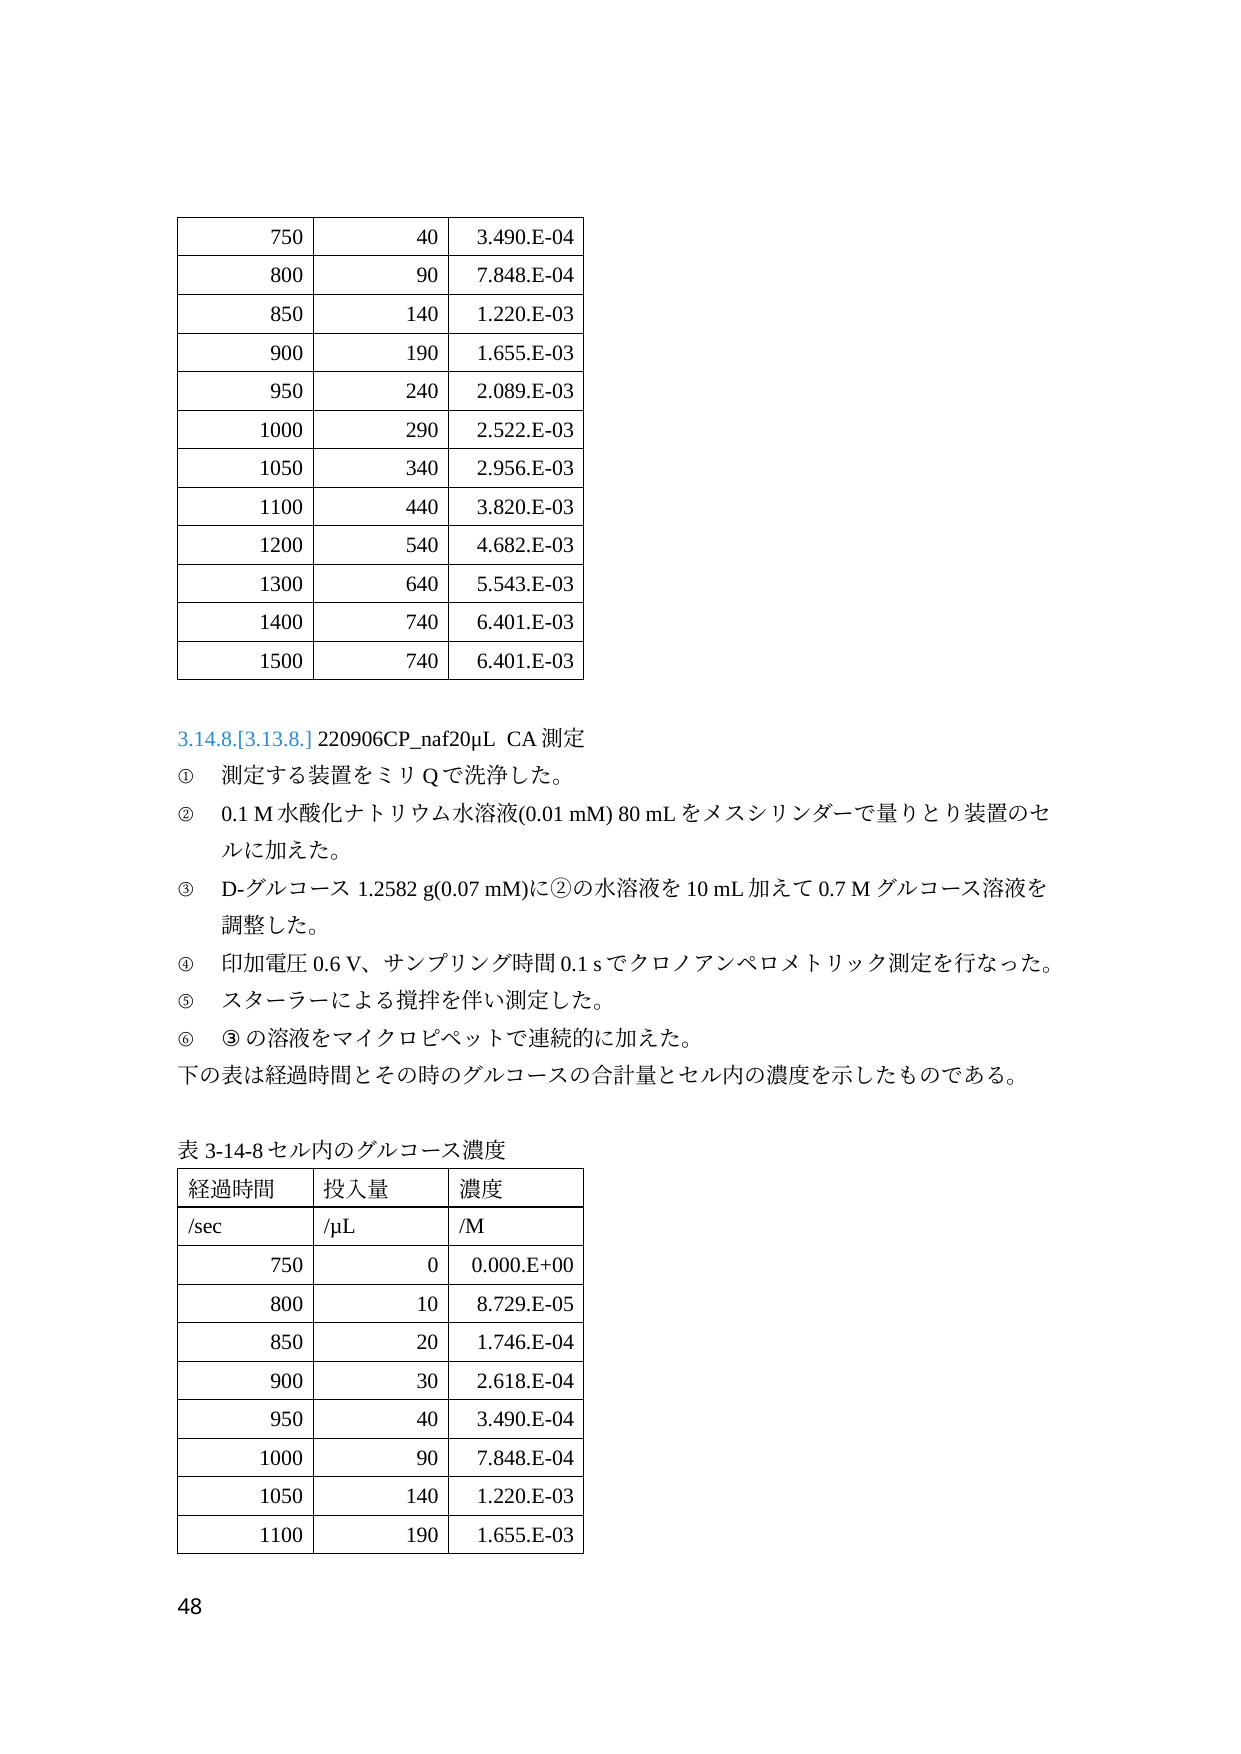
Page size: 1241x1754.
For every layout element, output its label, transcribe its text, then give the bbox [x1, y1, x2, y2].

table_cell 190 [314, 334, 448, 371]
table_cell 1500 [178, 642, 313, 679]
table_cell 1100 [178, 1516, 313, 1553]
text 下の表は経過時間とその時のグルコースの合計量とセル内の濃度を示したものである。 [177, 1055, 1063, 1093]
table_cell 20 [314, 1323, 448, 1361]
table_cell 800 [178, 256, 313, 294]
table_cell 40 [314, 1400, 448, 1438]
table_cell 950 [178, 1400, 313, 1438]
table_header 投入量 [314, 1169, 448, 1206]
table_cell 190 [314, 1516, 448, 1553]
table_cell 1000 [178, 411, 313, 448]
table_cell 1000 [178, 1439, 313, 1476]
table_cell 900 [178, 1362, 313, 1399]
table_cell 2.089.E-03 [449, 372, 583, 409]
table_cell 1050 [178, 1477, 313, 1515]
table_header 濃度 [449, 1169, 583, 1206]
table_cell 1050 [178, 449, 313, 487]
table_cell 7.848.E-04 [449, 256, 583, 294]
table_cell 10 [314, 1285, 448, 1322]
table_cell 240 [314, 372, 448, 409]
table_cell 140 [314, 295, 448, 332]
table_cell 900 [178, 334, 313, 371]
list ③の溶液をマイクロピペットで連続的に加えた。 [177, 1018, 1063, 1055]
list 0.1 M水酸化ナトリウム水溶液(0.01 mM) 80 mLをメスシリンダーで量りとり装置のセルに加えた。 [177, 793, 1063, 868]
table_cell 800 [178, 1285, 313, 1322]
table_cell 3.490.E-04 [449, 218, 583, 255]
table_cell 6.401.E-03 [449, 603, 583, 641]
table_cell 540 [314, 526, 448, 564]
table_cell 1.655.E-03 [449, 334, 583, 371]
table_cell /sec [178, 1208, 313, 1245]
list 220906CP_naf20μL CA測定 [177, 718, 1063, 755]
table_cell 850 [178, 295, 313, 332]
table_cell 290 [314, 411, 448, 448]
table_cell 1.220.E-03 [449, 295, 583, 332]
table_cell 1100 [178, 488, 313, 525]
table_cell /µL [314, 1208, 448, 1245]
table_cell 1.655.E-03 [449, 1516, 583, 1553]
list 測定する装置をミリQで洗浄した。 [177, 755, 1063, 793]
table_cell 340 [314, 449, 448, 487]
table_cell 40 [314, 218, 448, 255]
table_cell 8.729.E-05 [449, 1285, 583, 1322]
table_cell 6.401.E-03 [449, 642, 583, 679]
table_cell 740 [314, 642, 448, 679]
table_header 経過時間 [178, 1169, 313, 1206]
table_cell 30 [314, 1362, 448, 1399]
table_cell 140 [314, 1477, 448, 1515]
table_cell 1400 [178, 603, 313, 641]
table_cell 850 [178, 1323, 313, 1361]
table_cell 0.000.E+00 [449, 1246, 583, 1283]
table_cell 7.848.E-04 [449, 1439, 583, 1476]
list D-グルコース 1.2582 g(0.07 mM)に②の水溶液を10 mL加えて0.7 Mグルコース溶液を調整した。 [177, 868, 1063, 943]
table_cell 1200 [178, 526, 313, 564]
table_cell 640 [314, 565, 448, 602]
table_cell 2.618.E-04 [449, 1362, 583, 1399]
table_cell 440 [314, 488, 448, 525]
table_cell 3.820.E-03 [449, 488, 583, 525]
table_cell 1300 [178, 565, 313, 602]
table_cell 90 [314, 256, 448, 294]
table_cell 1.220.E-03 [449, 1477, 583, 1515]
table_cell 950 [178, 372, 313, 409]
table_cell 750 [178, 218, 313, 255]
table_cell 0 [314, 1246, 448, 1283]
table_cell 2.522.E-03 [449, 411, 583, 448]
table_cell 2.956.E-03 [449, 449, 583, 487]
table_cell 5.543.E-03 [449, 565, 583, 602]
table_cell 750 [178, 1246, 313, 1283]
table_cell 3.490.E-04 [449, 1400, 583, 1438]
table_cell 740 [314, 603, 448, 641]
table_cell 1.746.E-04 [449, 1323, 583, 1361]
text 表 3-14-8セル内のグルコース濃度 [177, 1130, 1063, 1168]
table_cell /M [449, 1208, 583, 1245]
table_cell 90 [314, 1439, 448, 1476]
list スターラーによる撹拌を伴い測定した。 [177, 980, 1063, 1018]
list 印加電圧0.6 V、サンプリング時間0.1 sでクロノアンペロメトリック測定を行なった。 [177, 943, 1063, 980]
table_cell 4.682.E-03 [449, 526, 583, 564]
